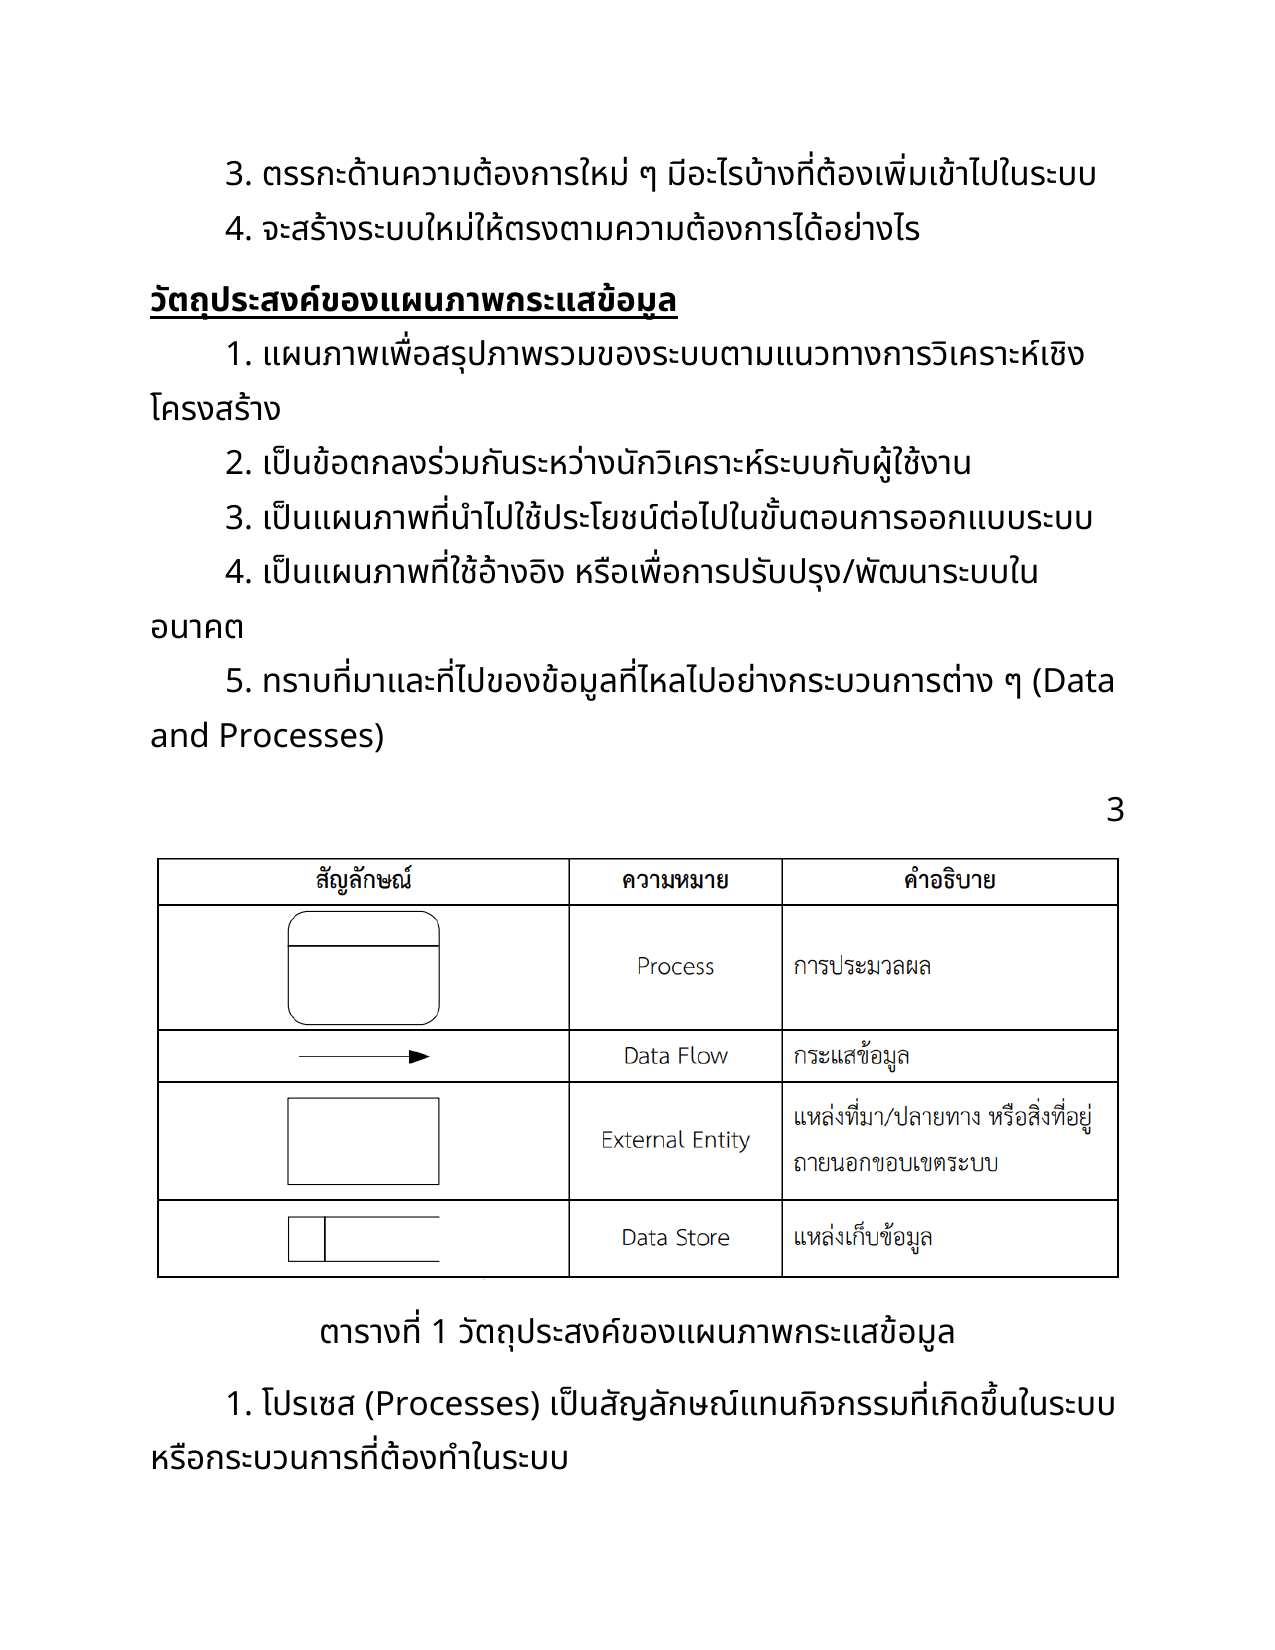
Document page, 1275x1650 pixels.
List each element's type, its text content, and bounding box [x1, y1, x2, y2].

text 3. ตรรกะด้านความต้องการใหม่ ๆ มีอะไรบ้างที่ต้องเพิ่มเข้าไปในระบบ [150, 150, 1125, 201]
text 3. เป็นแผนภาพที่นำไปใช้ประโยชน์ต่อไปในขั้นตอนการออกแบบระบบ [150, 494, 1125, 544]
text 1. โปรเซส (Processes) เป็นสัญลักษณ์แทนกิจกรรมที่เกิดขึ้นในระบบ หรือกระบวนการที่ต้องทำในระบบ [150, 1379, 1125, 1484]
text 5. ทราบที่มาและที่ไปของข้อมูลที่ไหลไปอย่างกระบวนการต่าง ๆ (Data and Processes) [150, 657, 1125, 757]
text 2. เป็นข้อตกลงร่วมกันระหว่างนักวิเคราะห์ระบบกับผู้ใช้งาน [150, 439, 1125, 490]
text 4. เป็นแผนภาพที่ใช้อ้างอิง หรือเพื่อการปรับปรุง/พัฒนาระบบในอนาคต [150, 548, 1125, 653]
text 3 [150, 785, 1125, 831]
text 4. จะสร้างระบบใหม่ให้ตรงตามความต้องการได้อย่างไร [150, 204, 1125, 255]
text วัตถุประสงค์ของแผนภาพกระแสข้อมูล [150, 276, 1125, 326]
text 1. แผนภาพเพื่อสรุปภาพรวมของระบบตามแนวทางการวิเคราะห์เชิงโครงสร้าง [150, 330, 1125, 435]
picture [150, 851, 1125, 1280]
text ตารางที่ 1 วัตถุประสงค์ของแผนภาพกระแสข้อมูล [150, 1308, 1125, 1359]
